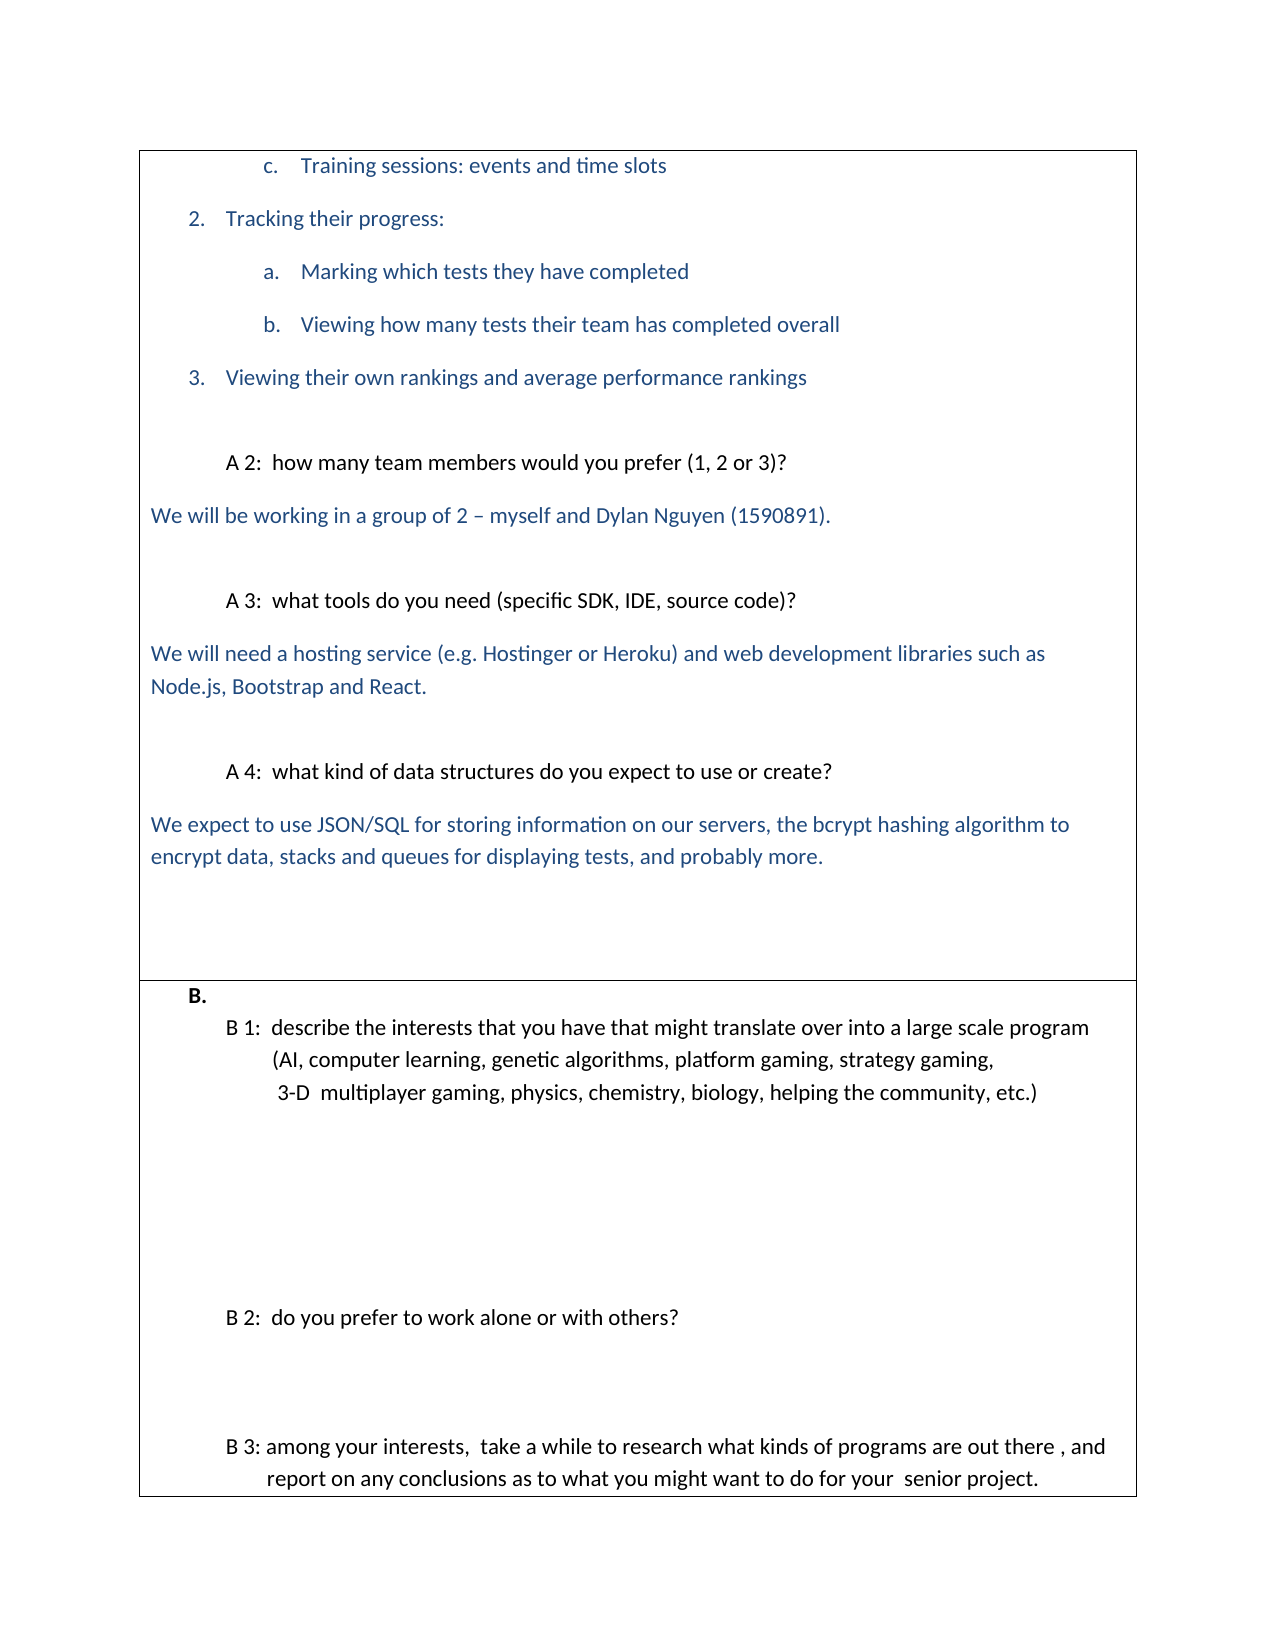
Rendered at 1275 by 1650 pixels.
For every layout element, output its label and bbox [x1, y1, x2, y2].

table_header [140, 151, 1136, 980]
table_cell [140, 981, 1136, 1496]
